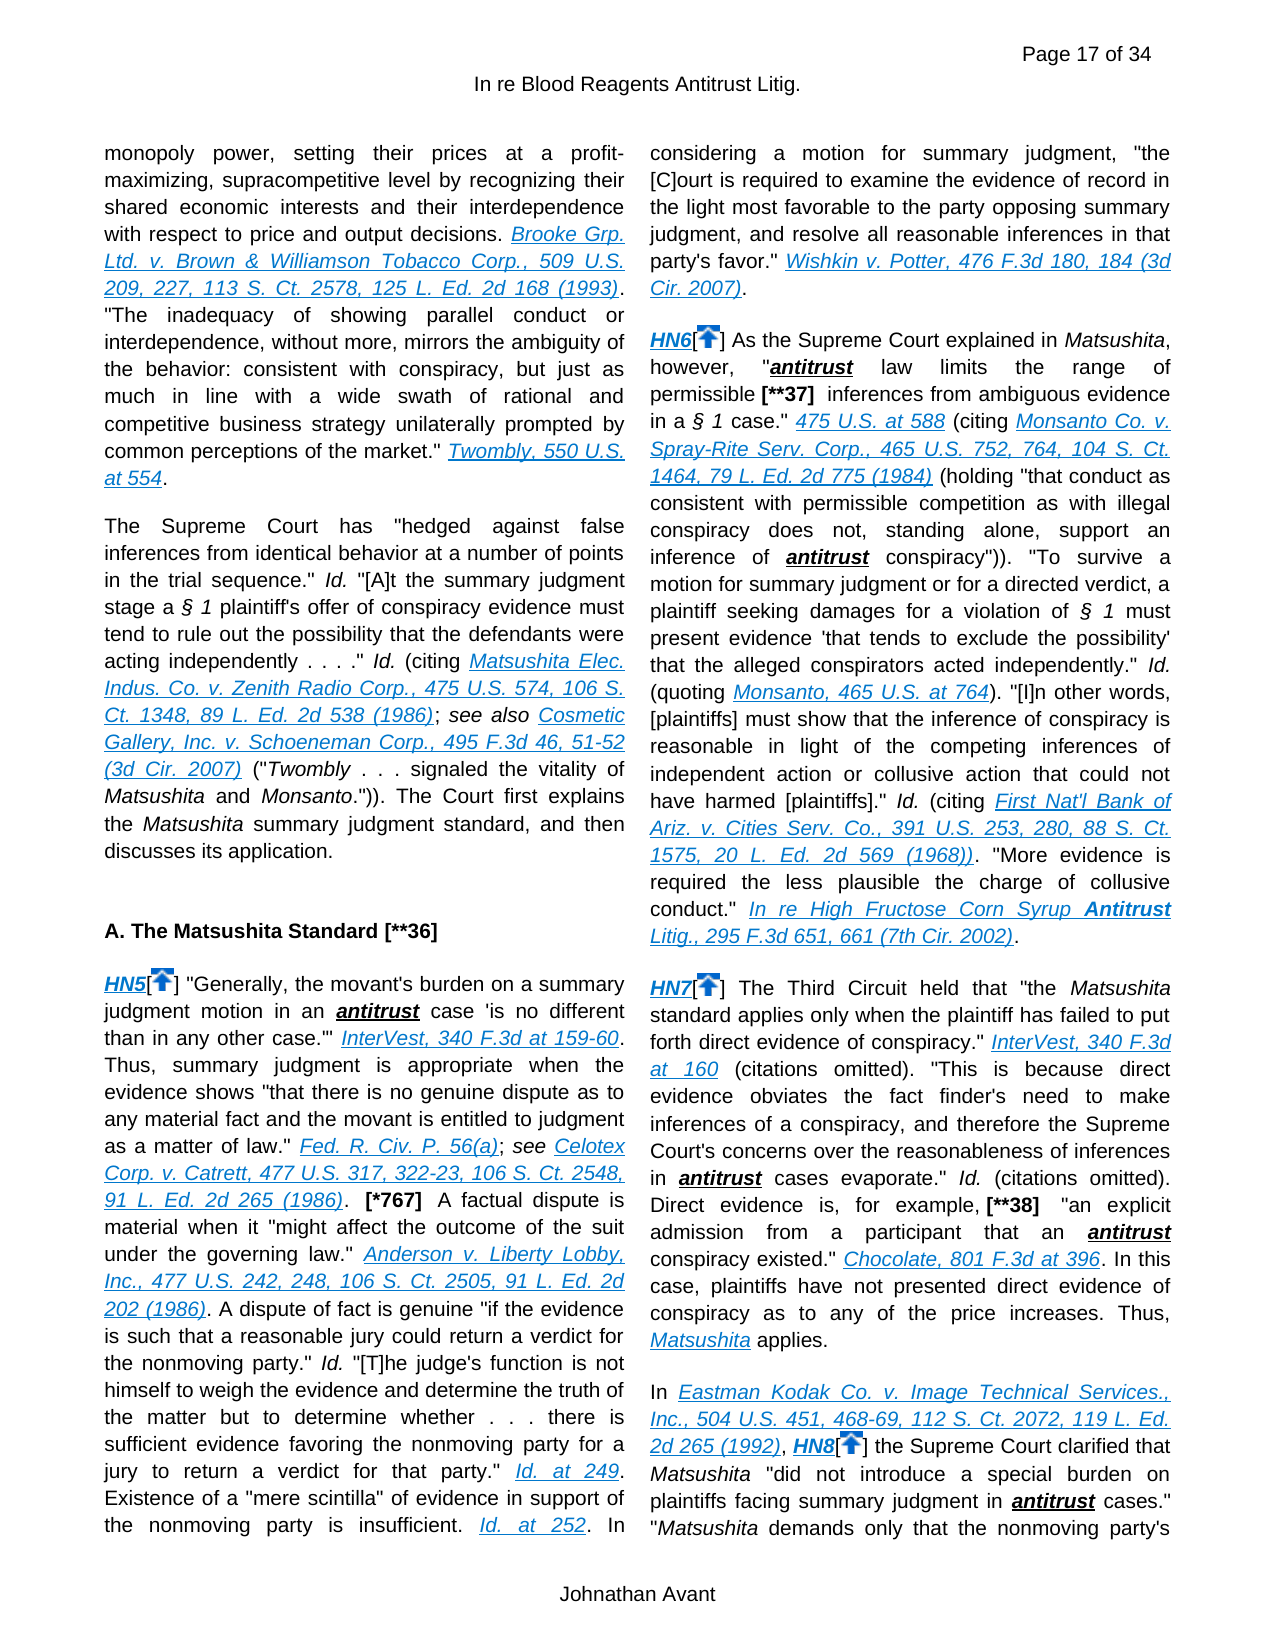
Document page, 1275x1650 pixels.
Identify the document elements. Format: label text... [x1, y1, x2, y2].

text A. The Matsushita Standard [**36] [104, 887, 625, 943]
picture [697, 325, 720, 348]
text HN7[] The Third Circuit held that "the Matsushita standard applies only when the plaintiff has failed to put forth direct evidence of conspiracy." InterVest, 340 F.3d at 160 (citations omitted). "This is because direct evidence obviates the fact finder's need to make inferences of a conspiracy, and therefore the Supreme Court's concerns over the reasonableness of inferences in antitrust cases evaporate." Id. (citations omitted). Direct evidence is, for example, [**38] "an explicit admission from a participant that an antitrust conspiracy existed." Chocolate, 801 F.3d at 396. In this case, plaintiffs have not presented direct evidence of conspiracy as to any of the price increases. Thus, Matsushita applies. [650, 973, 1171, 1352]
picture [697, 973, 720, 996]
picture [840, 1431, 863, 1454]
text HN5[] "Generally, the movant's burden on a summary judgment motion in an antitrust case 'is no different than in any other case.'" InterVest, 340 F.3d at 159-60. Thus, summary judgment is appropriate when the evidence shows "that there is no genuine dispute as to any material fact and the movant is entitled to judgment as a matter of law." Fed. R. Civ. P. 56(a); see Celotex Corp. v. Catrett, 477 U.S. 317, 322-23, 106 S. Ct. 2548, 91 L. Ed. 2d 265 (1986). [*767] A factual dispute is material when it "might affect the outcome of the suit under the governing law." Anderson v. Liberty Lobby, Inc., 477 U.S. 242, 248, 106 S. Ct. 2505, 91 L. Ed. 2d 202 (1986). A dispute of fact is genuine "if the evidence is such that a reasonable jury could return a verdict for the nonmoving party." Id. "[T]he judge's function is not himself to weigh the evidence and determine the truth of the matter but to determine whether . . . there is sufficient evidence favoring the nonmoving party for a jury to return a verdict for that party." Id. at 249. Existence of a "mere scintilla" of evidence in support of the nonmoving party is insufficient. Id. at 252. In considering a motion for summary judgment, "the [C]ourt is required to examine the evidence of record in the light most favorable to the party opposing summary judgment, and resolve all reasonable inferences in that party's favor." Wishkin v. Potter, 476 F.3d 180, 184 (3d Cir. 2007). [104, 968, 625, 1182]
text HN5[] "Generally, the movant's burden on a summary judgment motion in an antitrust case 'is no different than in any other case.'" InterVest, 340 F.3d at 159-60. Thus, summary judgment is appropriate when the evidence shows "that there is no genuine dispute as to any material fact and the movant is entitled to judgment as a matter of law." Fed. R. Civ. P. 56(a); see Celotex Corp. v. Catrett, 477 U.S. 317, 322-23, 106 S. Ct. 2548, 91 L. Ed. 2d 265 (1986). [*767] A factual dispute is material when it "might affect the outcome of the suit under the governing law." Anderson v. Liberty Lobby, Inc., 477 U.S. 242, 248, 106 S. Ct. 2505, 91 L. Ed. 2d 202 (1986). A dispute of fact is genuine "if the evidence is such that a reasonable jury could return a verdict for the nonmoving party." Id. "[T]he judge's function is not himself to weigh the evidence and determine the truth of the matter but to determine whether . . . there is sufficient evidence favoring the nonmoving party for a jury to return a verdict for that party." Id. at 249. Existence of a "mere scintilla" of evidence in support of the nonmoving party is insufficient. Id. at 252. In considering a motion for summary judgment, "the [C]ourt is required to examine the evidence of record in the light most favorable to the party opposing summary judgment, and resolve all reasonable inferences in that party's favor." Wishkin v. Potter, 476 F.3d 180, 184 (3d Cir. 2007). [104, 1291, 625, 1537]
text The Supreme Court has "hedged against false inferences from identical behavior at a number of points in the trial sequence." Id. "[A]t the summary judgment stage a § 1 plaintiff's offer of conspiracy evidence must tend to rule out the possibility that the defendants were acting independently . . . ." Id. (citing Matsushita Elec. Indus. Co. v. Zenith Radio Corp., 475 U.S. 574, 106 S. Ct. 1348, 89 L. Ed. 2d 538 (1986); see also Cosmetic Gallery, Inc. v. Schoeneman Corp., 495 F.3d 46, 51-52 (3d Cir. 2007) ("Twombly . . . signaled the vitality of Matsushita and Monsanto.")). The Court first explains the Matsushita summary judgment standard, and then discusses its application. [104, 510, 625, 697]
text The Supreme Court has "hedged against false inferences from identical behavior at a number of points in the trial sequence." Id. "[A]t the summary judgment stage a § 1 plaintiff's offer of conspiracy evidence must tend to rule out the possibility that the defendants were acting independently . . . ." Id. (citing Matsushita Elec. Indus. Co. v. Zenith Radio Corp., 475 U.S. 574, 106 S. Ct. 1348, 89 L. Ed. 2d 538 (1986); see also Cosmetic Gallery, Inc. v. Schoeneman Corp., 495 F.3d 46, 51-52 (3d Cir. 2007) ("Twombly . . . signaled the vitality of Matsushita and Monsanto.")). The Court first explains the Matsushita summary judgment standard, and then discusses its application. [104, 752, 625, 862]
text HN6[] As the Supreme Court explained in Matsushita, however, "antitrust law limits the range of permissible [**37] inferences from ambiguous evidence in a § 1 case." 475 U.S. at 588 (citing Monsanto Co. v. Spray-Rite Serv. Corp., 465 U.S. 752, 764, 104 S. Ct. 1464, 79 L. Ed. 2d 775 (1984) (holding "that conduct as consistent with permissible competition as with illegal conspiracy does not, standing alone, support an inference of antitrust conspiracy")). "To survive a motion for summary judgment or for a directed verdict, a plaintiff seeking damages for a violation of § 1 must present evidence 'that tends to exclude the possibility' that the alleged conspirators acted independently." Id. (quoting Monsanto, 465 U.S. at 764). "[I]n other words, [plaintiffs] must show that the inference of conspiracy is reasonable in light of the competing inferences of independent action or collusive action that could not have harmed [plaintiffs]." Id. (citing First Nat'l Bank of Ariz. v. Cities Serv. Co., 391 U.S. 253, 280, 88 S. Ct. 1575, 20 L. Ed. 2d 569 (1968)). "More evidence is required the less plausible the charge of collusive conduct." In re High Fructose Corn Syrup Antitrust Litig., 295 F.3d 651, 661 (7th Cir. 2002). [650, 325, 1171, 837]
picture [151, 968, 174, 991]
